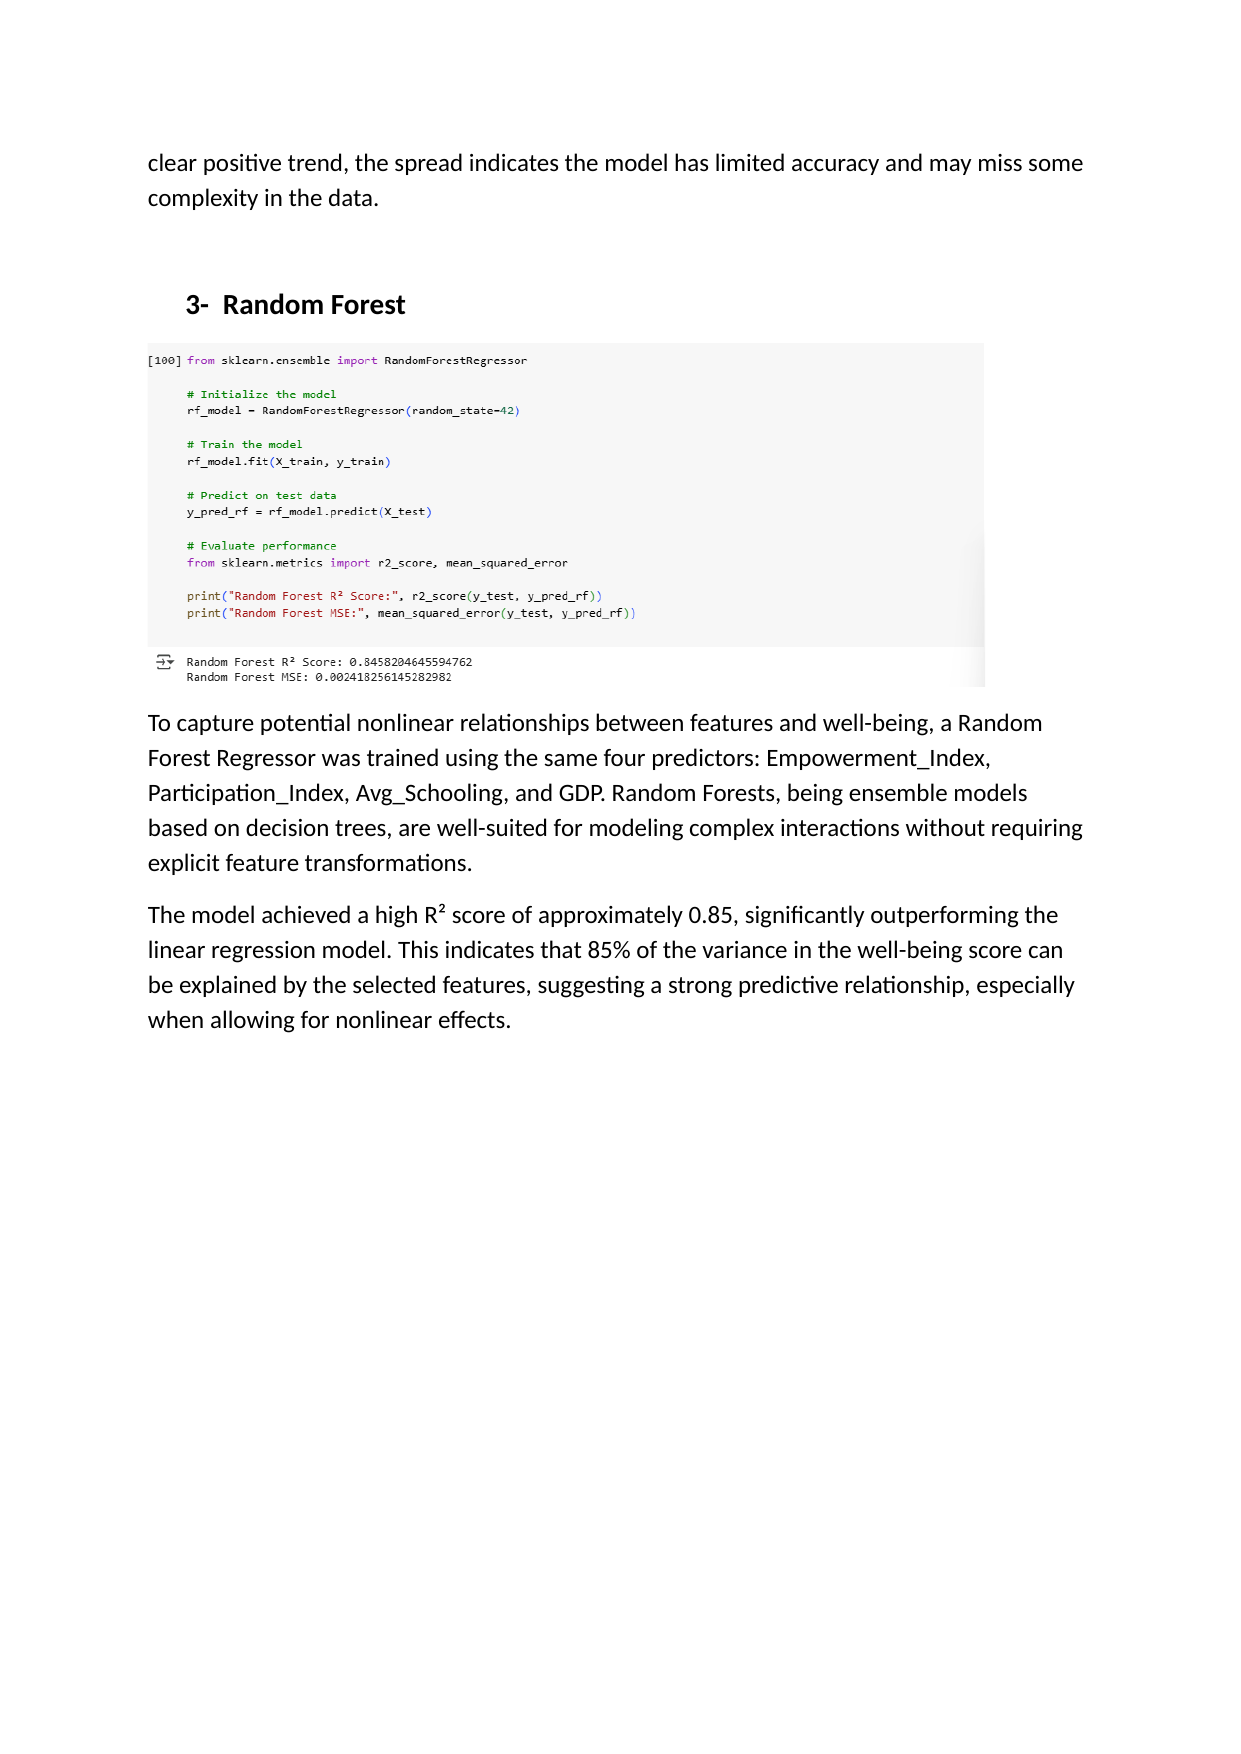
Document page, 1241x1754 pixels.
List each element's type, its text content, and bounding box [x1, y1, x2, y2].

picture [147, 343, 985, 687]
text The model achieved a high R² score of approximately 0.85, significantly outperforming the linear regression model. This indicates that 85% of the variance in the well-being score can be explained by the selected features, suggesting a strong predictive relationship, especially when allowing for nonlinear effects. [148, 899, 1093, 1035]
list Random Forest [185, 286, 1093, 322]
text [148, 148, 1093, 213]
text To capture potential nonlinear relationships between features and well-being, a Random Forest Regressor was trained using the same four predictors: Empowerment_Index, Participation_Index, Avg_Schooling, and GDP. Random Forests, being ensemble models based on decision trees, are well-suited for modeling complex interactions without requiring explicit feature transformations. [148, 708, 1093, 878]
